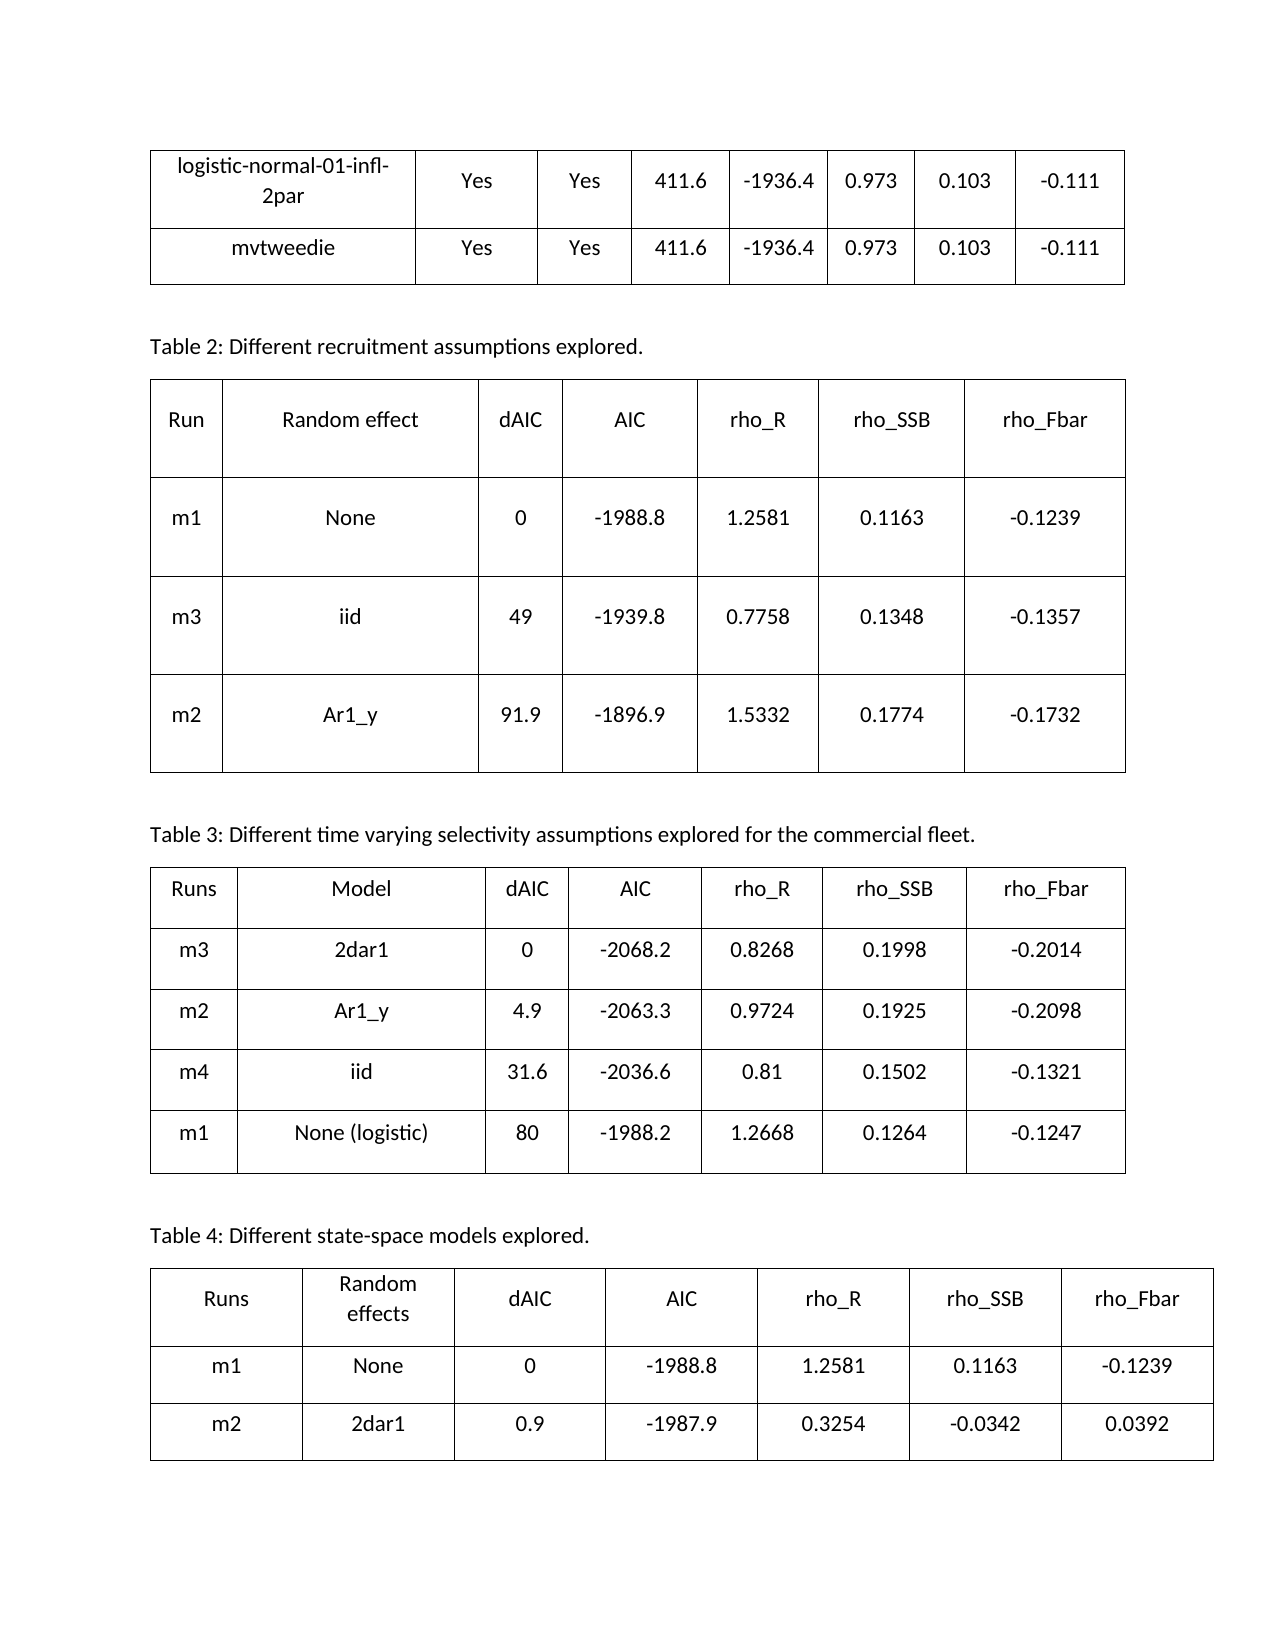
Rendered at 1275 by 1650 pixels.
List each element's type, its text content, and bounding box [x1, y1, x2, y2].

table_cell Yes [538, 151, 631, 228]
table_header dAIC [486, 868, 568, 928]
table_cell None [303, 1347, 454, 1403]
table_cell 0.1925 [823, 990, 966, 1049]
text Table 4: Different state-space models explored. [150, 1221, 1125, 1249]
table_cell -2036.6 [569, 1050, 701, 1110]
table_header rho_SSB [823, 868, 966, 928]
table_header AIC [569, 868, 701, 928]
table_cell 0.1348 [819, 577, 964, 674]
table_cell -0.111 [1016, 229, 1124, 284]
table_cell 91.9 [479, 675, 562, 772]
table_cell 2dar1 [238, 929, 485, 988]
table_cell m1 [151, 1111, 237, 1173]
table_cell Yes [416, 229, 537, 284]
table_cell 0.81 [702, 1050, 822, 1110]
table_cell 0.8268 [702, 929, 822, 988]
table_cell 0.973 [828, 151, 914, 228]
table_header Runs [151, 1269, 302, 1346]
table_cell 1.5332 [698, 675, 818, 772]
table_cell Ar1_y [238, 990, 485, 1049]
table_cell -0.1239 [1062, 1347, 1213, 1403]
table_cell 0.1264 [823, 1111, 966, 1173]
table_cell -0.1239 [965, 478, 1125, 576]
table_cell None (logistic) [238, 1111, 485, 1173]
table_cell 1.2581 [758, 1347, 909, 1403]
table_cell -1988.8 [606, 1347, 757, 1403]
table_cell 0.1998 [823, 929, 966, 988]
table_cell None [223, 478, 478, 576]
table_cell -2063.3 [569, 990, 701, 1049]
table_cell 0.0392 [1062, 1404, 1213, 1460]
table_cell -0.2098 [967, 990, 1125, 1049]
table_cell m1 [151, 478, 222, 576]
table_header Random effect [223, 380, 478, 477]
table_cell 411.6 [632, 151, 729, 228]
table_header rho_Fbar [1062, 1269, 1213, 1346]
table_cell -1987.9 [606, 1404, 757, 1460]
table_cell 1.2668 [702, 1111, 822, 1173]
table_cell 0.1502 [823, 1050, 966, 1110]
table_header AIC [563, 380, 697, 477]
table_cell -2068.2 [569, 929, 701, 988]
table_cell 0.1774 [819, 675, 964, 772]
table_cell -0.1321 [967, 1050, 1125, 1110]
table_cell 80 [486, 1111, 568, 1173]
table_cell iid [223, 577, 478, 674]
table_cell -0.1732 [965, 675, 1125, 772]
table_header AIC [606, 1269, 757, 1346]
table_cell 0.103 [915, 151, 1015, 228]
table_cell m2 [151, 1404, 302, 1460]
table_cell 0 [486, 929, 568, 988]
table_header dAIC [455, 1269, 605, 1346]
table_cell 1.2581 [698, 478, 818, 576]
table_cell logistic-normal-01-infl-2par [151, 151, 415, 228]
table_header rho_Fbar [967, 868, 1125, 928]
table_cell 0 [479, 478, 562, 576]
table_header rho_SSB [819, 380, 964, 477]
table_cell -0.0342 [910, 1404, 1061, 1460]
table_cell m3 [151, 577, 222, 674]
table_cell 0.7758 [698, 577, 818, 674]
table_cell 0.1163 [819, 478, 964, 576]
table_cell 2dar1 [303, 1404, 454, 1460]
table_header rho_R [758, 1269, 909, 1346]
table_cell 0.9 [455, 1404, 605, 1460]
table_cell m2 [151, 675, 222, 772]
table_cell 4.9 [486, 990, 568, 1049]
table_cell 0.3254 [758, 1404, 909, 1460]
table_cell iid [238, 1050, 485, 1110]
table_cell 0.1163 [910, 1347, 1061, 1403]
table_cell Yes [538, 229, 631, 284]
table_cell 0 [455, 1347, 605, 1403]
table_cell m1 [151, 1347, 302, 1403]
table_cell -0.2014 [967, 929, 1125, 988]
table_header rho_R [702, 868, 822, 928]
text Table 2: Different recruitment assumptions explored. [150, 332, 1125, 360]
table_cell -1936.4 [730, 151, 827, 228]
table_header rho_SSB [910, 1269, 1061, 1346]
table_cell -0.111 [1016, 151, 1124, 228]
table_cell mvtweedie [151, 229, 415, 284]
table_cell m2 [151, 990, 237, 1049]
table_header Random effects [303, 1269, 454, 1346]
table_cell 49 [479, 577, 562, 674]
table_cell m4 [151, 1050, 237, 1110]
table_cell 0.973 [828, 229, 914, 284]
table_cell -1939.8 [563, 577, 697, 674]
table_cell Ar1_y [223, 675, 478, 772]
table_cell -1988.8 [563, 478, 697, 576]
table_cell -0.1247 [967, 1111, 1125, 1173]
table_cell m3 [151, 929, 237, 988]
table_header Model [238, 868, 485, 928]
table_header rho_R [698, 380, 818, 477]
table_cell 0.9724 [702, 990, 822, 1049]
table_header dAIC [479, 380, 562, 477]
table_cell 411.6 [632, 229, 729, 284]
text Table 3: Different time varying selectivity assumptions explored for the commercial fleet. [150, 820, 1125, 848]
table_cell -0.1357 [965, 577, 1125, 674]
table_cell Yes [416, 151, 537, 228]
table_cell -1988.2 [569, 1111, 701, 1173]
table_cell -1896.9 [563, 675, 697, 772]
table_header Runs [151, 868, 237, 928]
table_cell 31.6 [486, 1050, 568, 1110]
table_cell -1936.4 [730, 229, 827, 284]
table_header Run [151, 380, 222, 477]
table_cell 0.103 [915, 229, 1015, 284]
table_header rho_Fbar [965, 380, 1125, 477]
